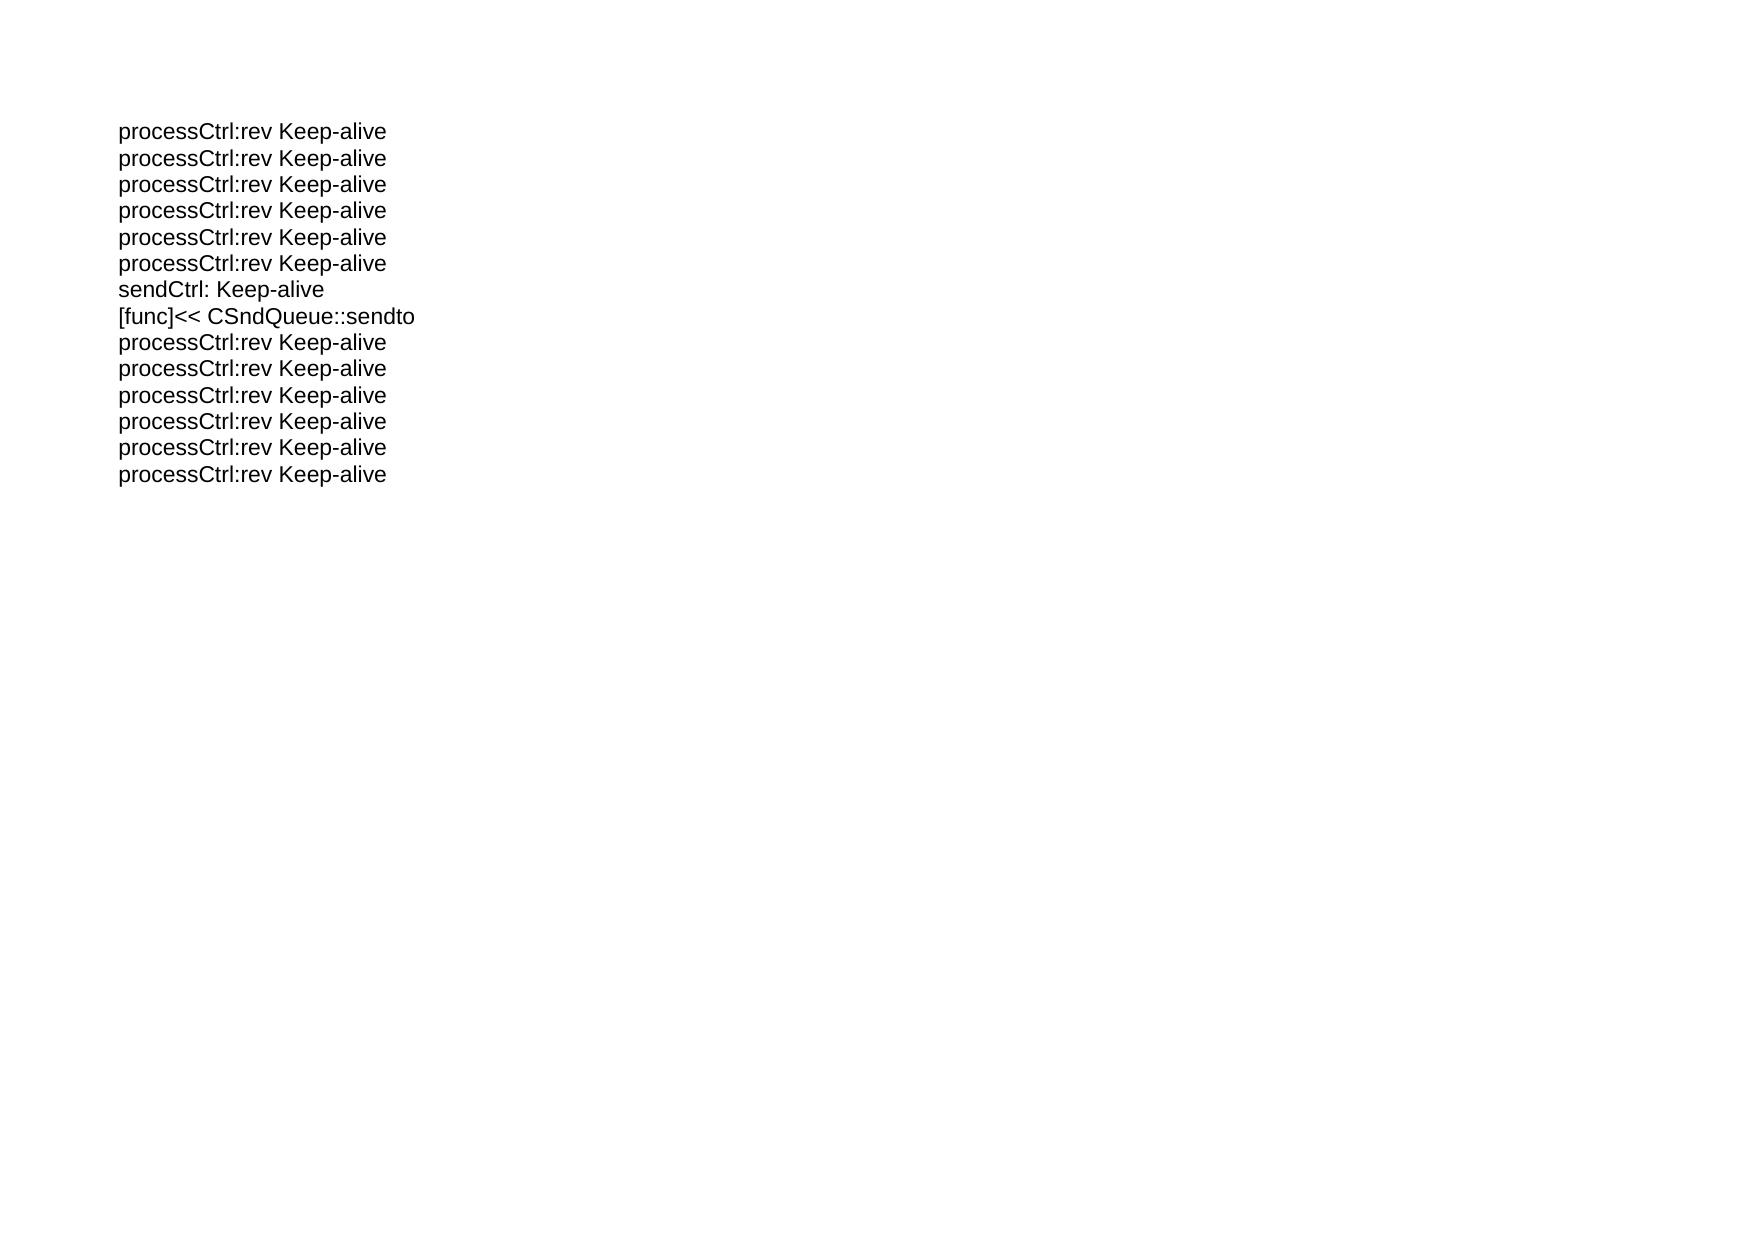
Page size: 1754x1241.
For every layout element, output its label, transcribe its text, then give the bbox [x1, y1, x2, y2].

text processCtrl:rev Keep-alive [118, 197, 1636, 223]
text processCtrl:rev Keep-alive [118, 408, 1636, 434]
text processCtrl:rev Keep-alive [118, 223, 1636, 250]
text processCtrl:rev Keep-alive [118, 329, 1636, 355]
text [118, 118, 1636, 144]
text processCtrl:rev Keep-alive [118, 144, 1636, 171]
text processCtrl:rev Keep-alive [118, 382, 1636, 408]
text processCtrl:rev Keep-alive [118, 250, 1636, 276]
text processCtrl:rev Keep-alive [118, 434, 1636, 461]
text sendCtrl: Keep-alive [118, 276, 1636, 303]
text processCtrl:rev Keep-alive [118, 171, 1636, 197]
text processCtrl:rev Keep-alive [118, 461, 1636, 487]
text [func]<< CSndQueue::sendto [118, 303, 1636, 329]
text processCtrl:rev Keep-alive [118, 355, 1636, 382]
